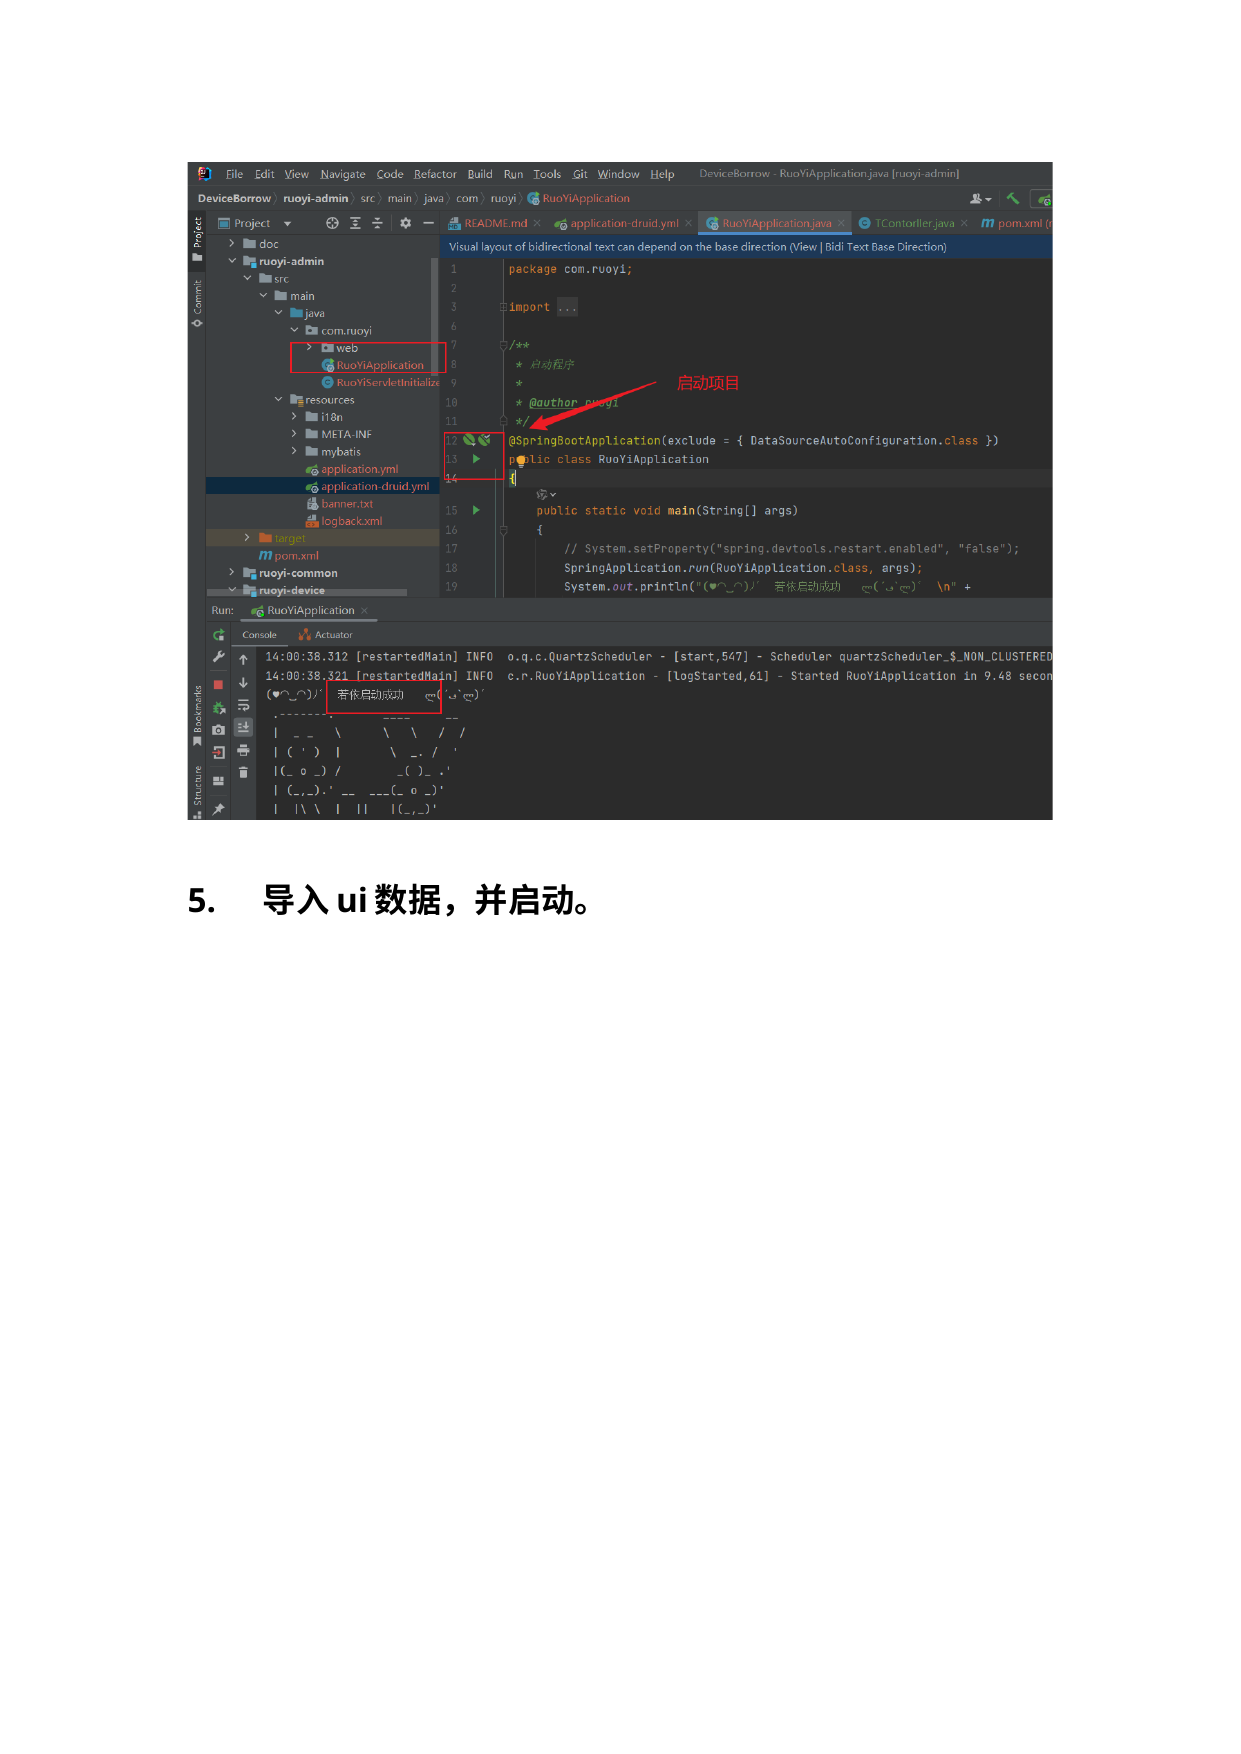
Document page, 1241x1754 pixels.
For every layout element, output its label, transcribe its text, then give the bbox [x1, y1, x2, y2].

list 导入ui数据，并启动。 [187, 866, 1053, 931]
picture [187, 162, 1053, 820]
